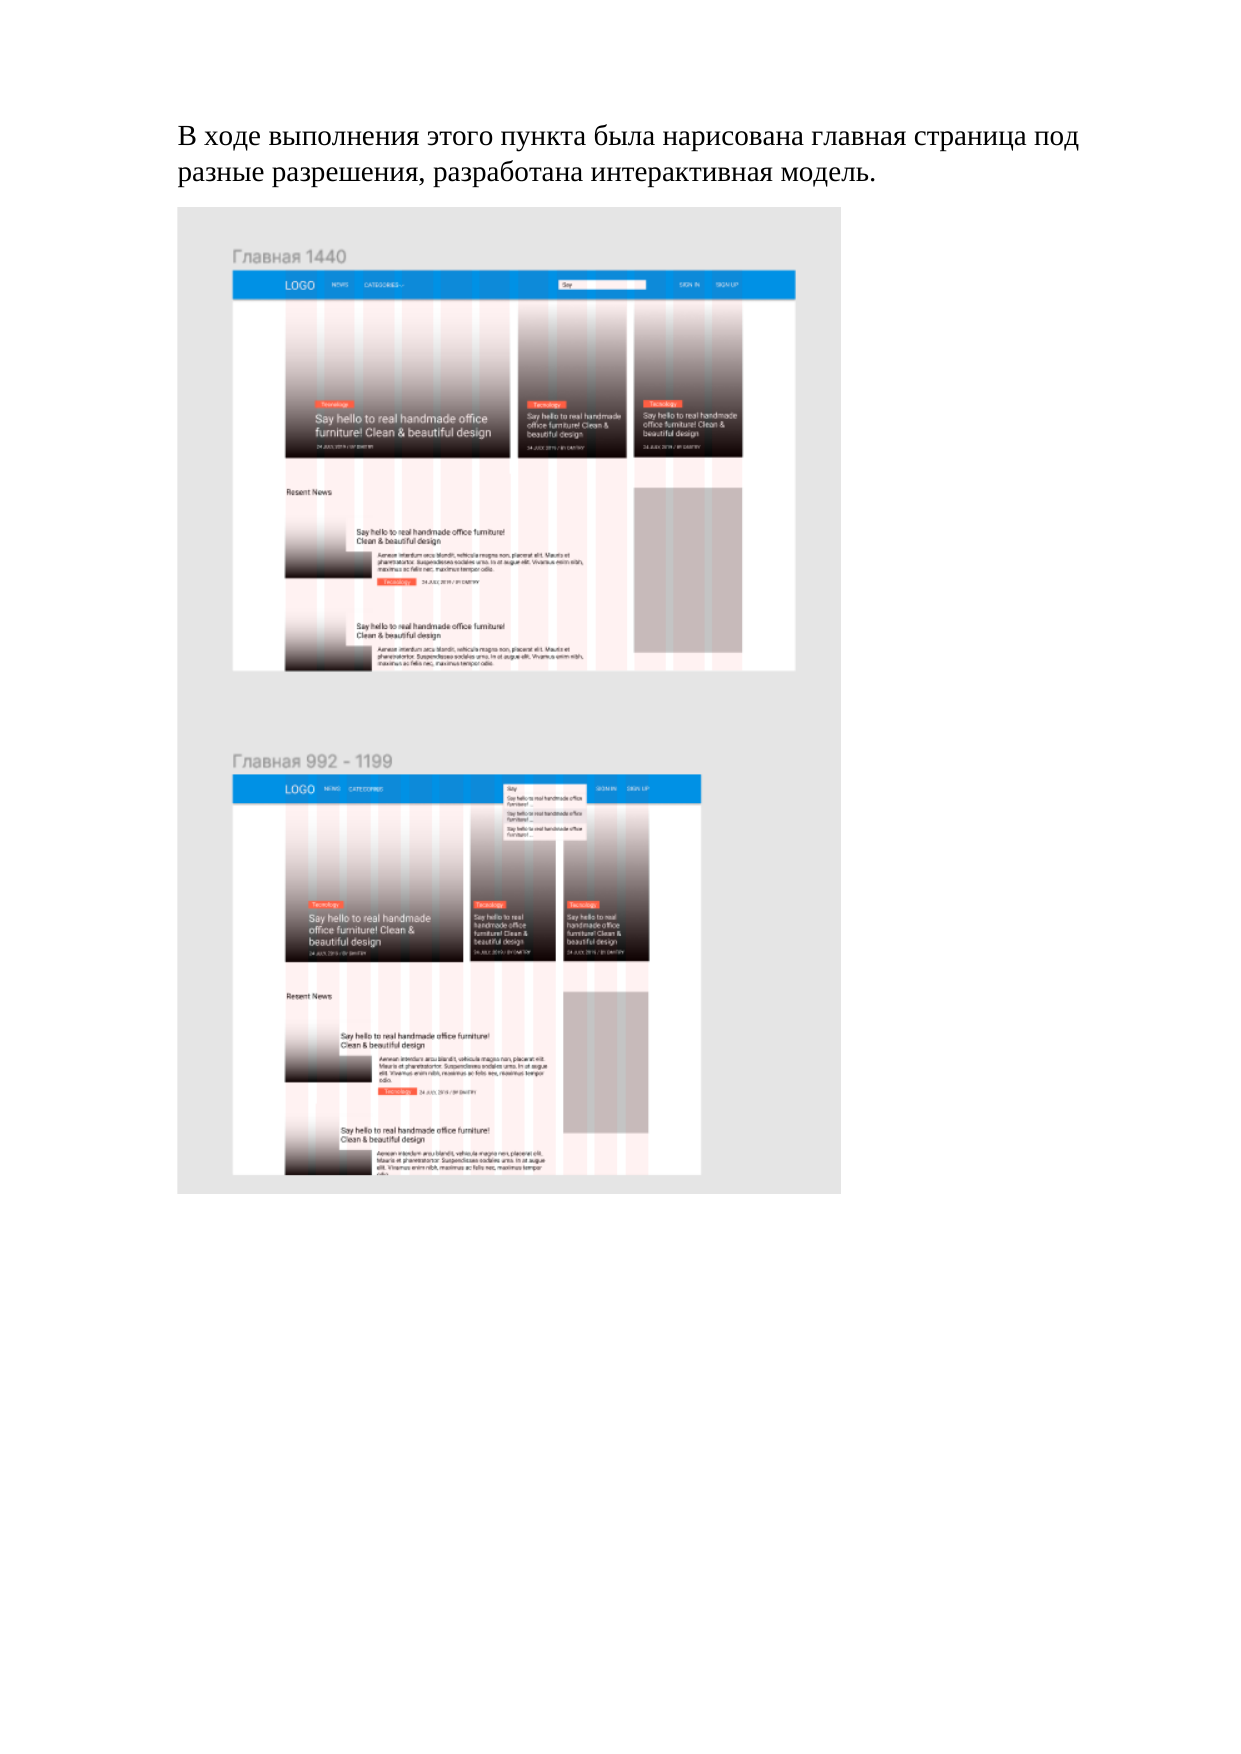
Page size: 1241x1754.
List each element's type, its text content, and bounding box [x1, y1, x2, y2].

picture [177, 207, 841, 1194]
text В ходе выполнения этого пункта была нарисована главная страница под разные разрешения, разработана интерактивная модель. [177, 118, 1152, 188]
